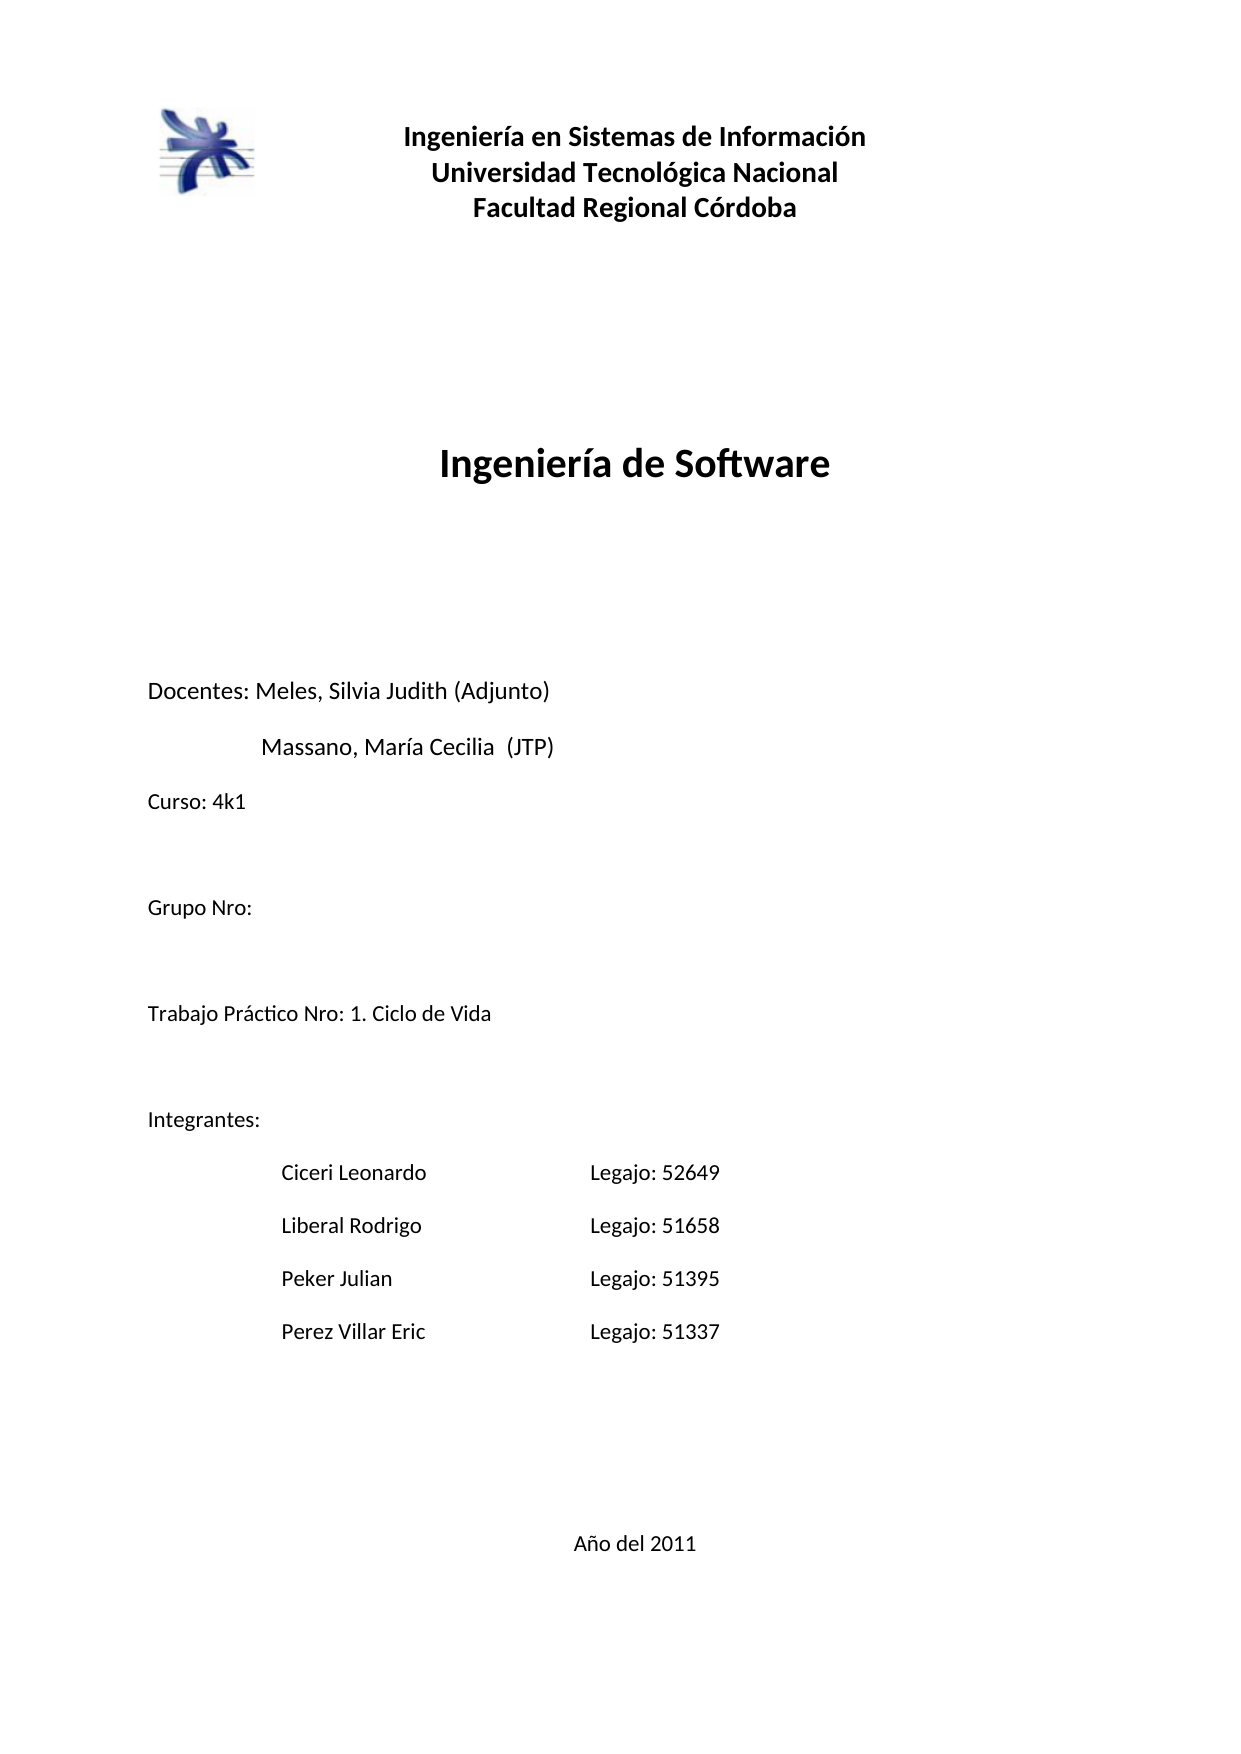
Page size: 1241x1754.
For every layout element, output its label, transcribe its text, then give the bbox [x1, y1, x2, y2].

text Massano, María Cecilia (JTP) [148, 731, 1122, 762]
text Ciceri Leonardo Legajo: 52649 [148, 1158, 1122, 1186]
text Facultad Regional Córdoba [148, 189, 1122, 225]
text Liberal Rodrigo Legajo: 51658 [148, 1211, 1122, 1239]
text Curso: 4k1 [148, 787, 1122, 815]
text Integrantes: [148, 1105, 1122, 1133]
text Peker Julian Legajo: 51395 [148, 1264, 1122, 1292]
text Universidad Tecnológica Nacional [277, 154, 1122, 189]
text Ingeniería en Sistemas de Información [277, 118, 1122, 154]
text Perez Villar Eric Legajo: 51337 [148, 1317, 1122, 1345]
text Año del 2011 [148, 1529, 1122, 1557]
text Docentes: Meles, Silvia Judith (Adjunto) [148, 675, 1122, 706]
text Trabajo Práctico Nro: 1. Ciclo de Vida [148, 999, 1122, 1027]
picture [148, 106, 263, 196]
text Grupo Nro: [148, 893, 1122, 921]
text Ingeniería de Software [148, 437, 1122, 488]
